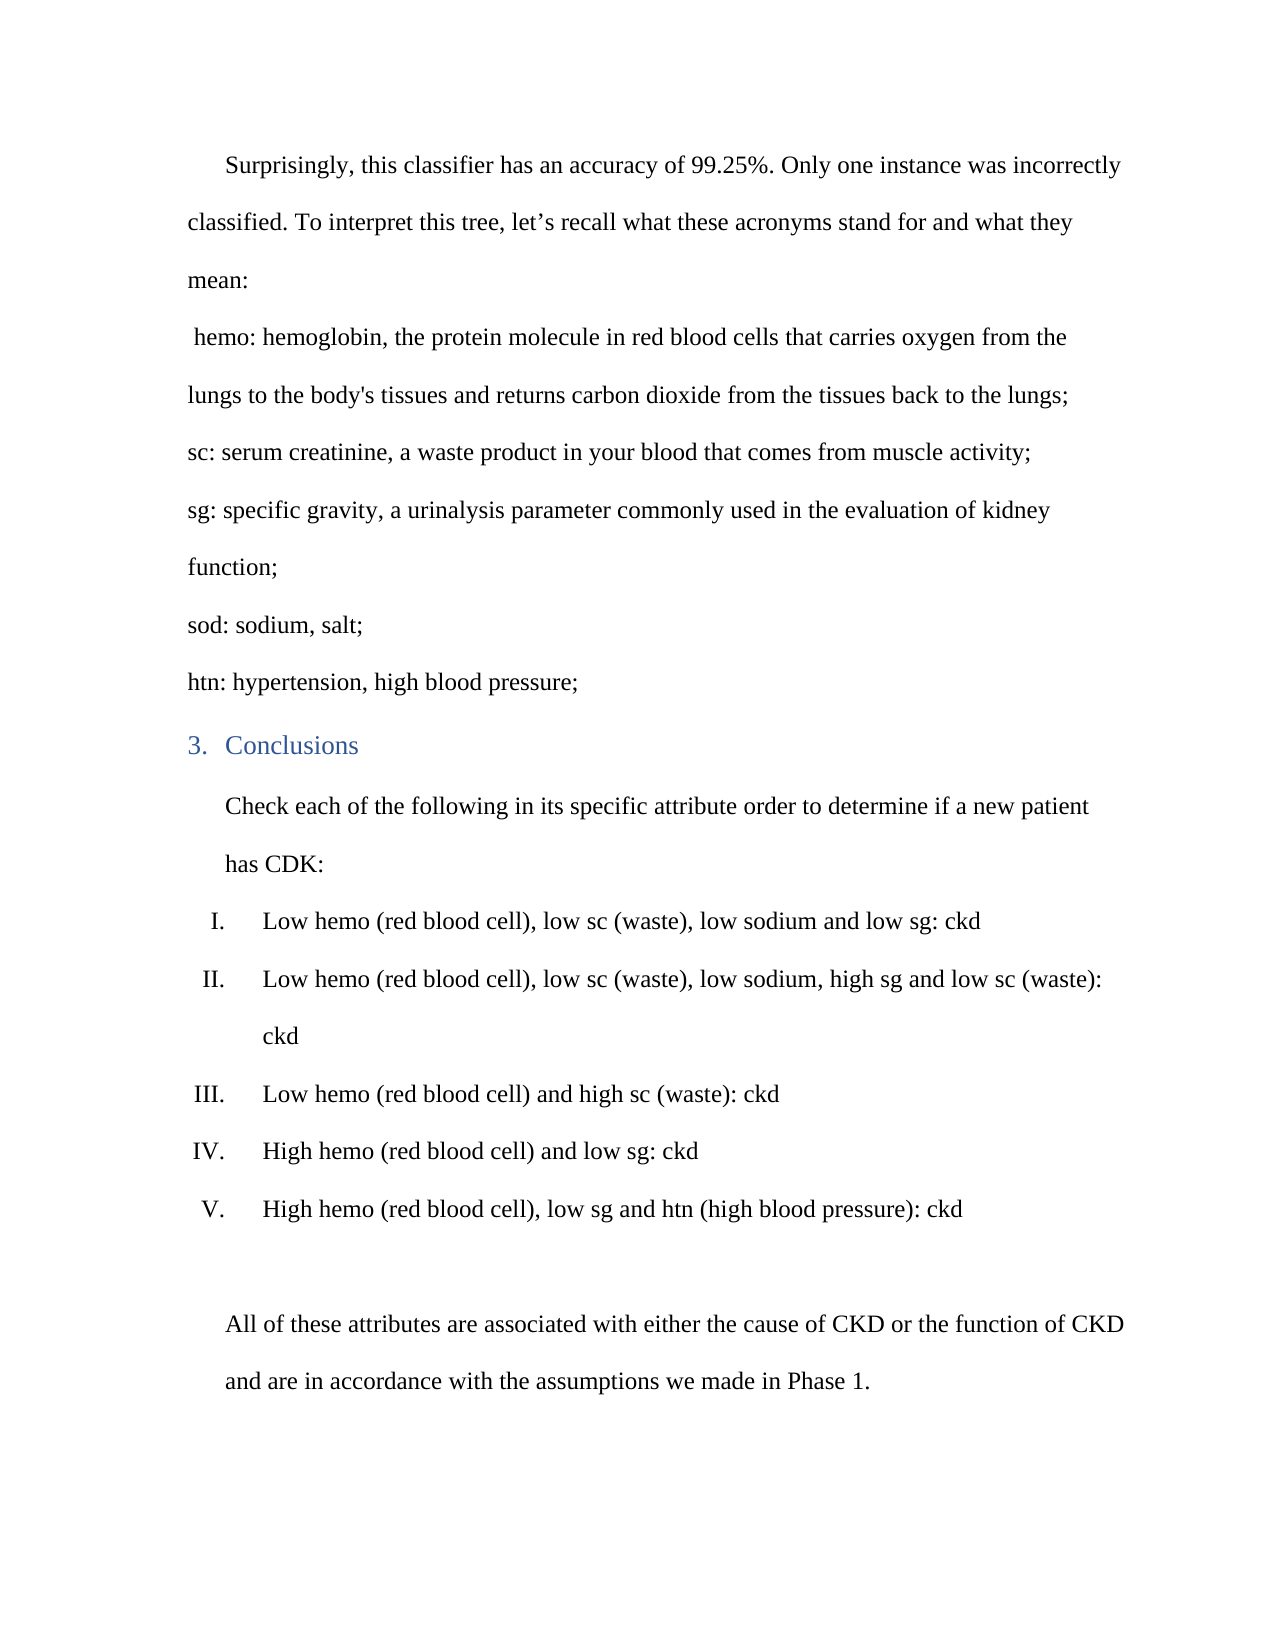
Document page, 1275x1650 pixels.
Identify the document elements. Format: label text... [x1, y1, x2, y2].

list High hemo (red blood cell), low sg and htn (high blood pressure): ckd [225, 1194, 1125, 1223]
subtitle Conclusions [187, 729, 1125, 760]
text Check each of the following in its specific attribute order to determine if a new patient has CDK: [225, 791, 1125, 878]
list Low hemo (red blood cell), low sc (waste), low sodium, high sg and low sc (waste): ckd [225, 964, 1125, 1050]
list Low hemo (red blood cell), low sc (waste), low sodium and low sg: ckd [225, 906, 1125, 935]
text sod: sodium, salt; [150, 610, 1125, 639]
text htn: hypertension, high blood pressure; [150, 667, 1125, 696]
text All of these attributes are associated with either the cause of CKD or the function of CKD and are in accordance with the assumptions we made in Phase 1. [225, 1309, 1125, 1395]
text sg: specific gravity, a urinalysis parameter commonly used in the evaluation of kidney function; [187, 495, 1125, 581]
list High hemo (red blood cell) and low sg: ckd [225, 1136, 1125, 1165]
text Surprisingly, this classifier has an accuracy of 99.25%. Only one instance was incorrectly classified. To interpret this tree, let’s recall what these acronyms stand for and what they mean: [187, 150, 1125, 294]
text hemo: hemoglobin, the protein molecule in red blood cells that carries oxygen from the lungs to the body's tissues and returns carbon dioxide from the tissues back to the lungs; [187, 322, 1125, 409]
list Low hemo (red blood cell) and high sc (waste): ckd [225, 1079, 1125, 1108]
text sc: serum creatinine, a waste product in your blood that comes from muscle activity; [150, 437, 1125, 466]
